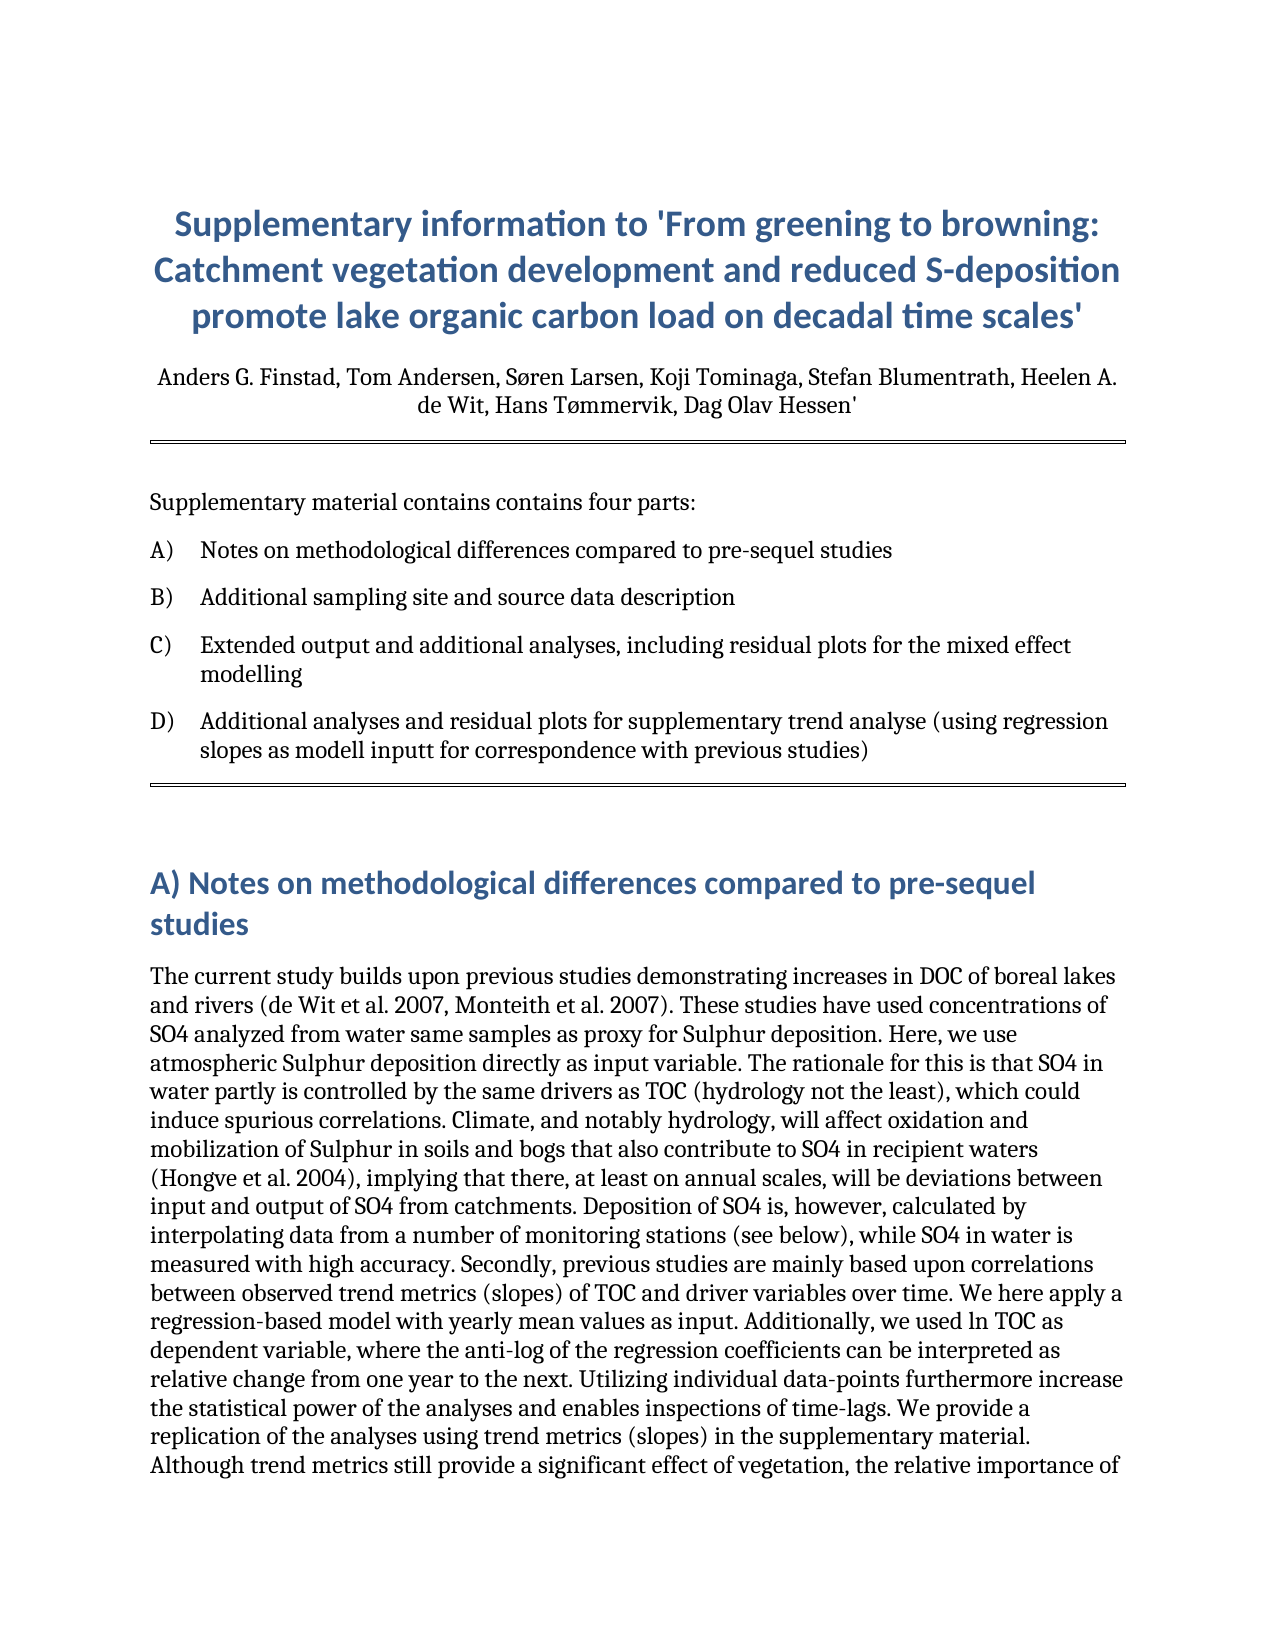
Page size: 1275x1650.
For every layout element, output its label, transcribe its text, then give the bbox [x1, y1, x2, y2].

list Extended output and additional analyses, including residual plots for the mixed effect modelling [150, 631, 1125, 688]
list Notes on methodological differences compared to pre-sequel studies [150, 536, 1125, 564]
title Supplementary information to 'From greening to browning: Catchment vegetation development and reduced S-deposition promote lake organic carbon load on decadal time scales' [150, 200, 1125, 337]
list Additional analyses and residual plots for supplementary trend analyse (using regression slopes as modell inputt for correspondence with previous studies) [150, 707, 1125, 764]
list Additional sampling site and source data description [150, 583, 1125, 612]
text Anders G. Finstad, Tom Andersen, Søren Larsen, Koji Tominaga, Stefan Blumentrath, Heelen A. de Wit, Hans Tømmervik, Dag Olav Hessen' [150, 362, 1125, 420]
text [150, 962, 1125, 1480]
subtitle A) Notes on methodological differences compared to pre-sequel studies [150, 862, 1125, 943]
text Supplementary material contains contains four parts: [150, 488, 1125, 517]
